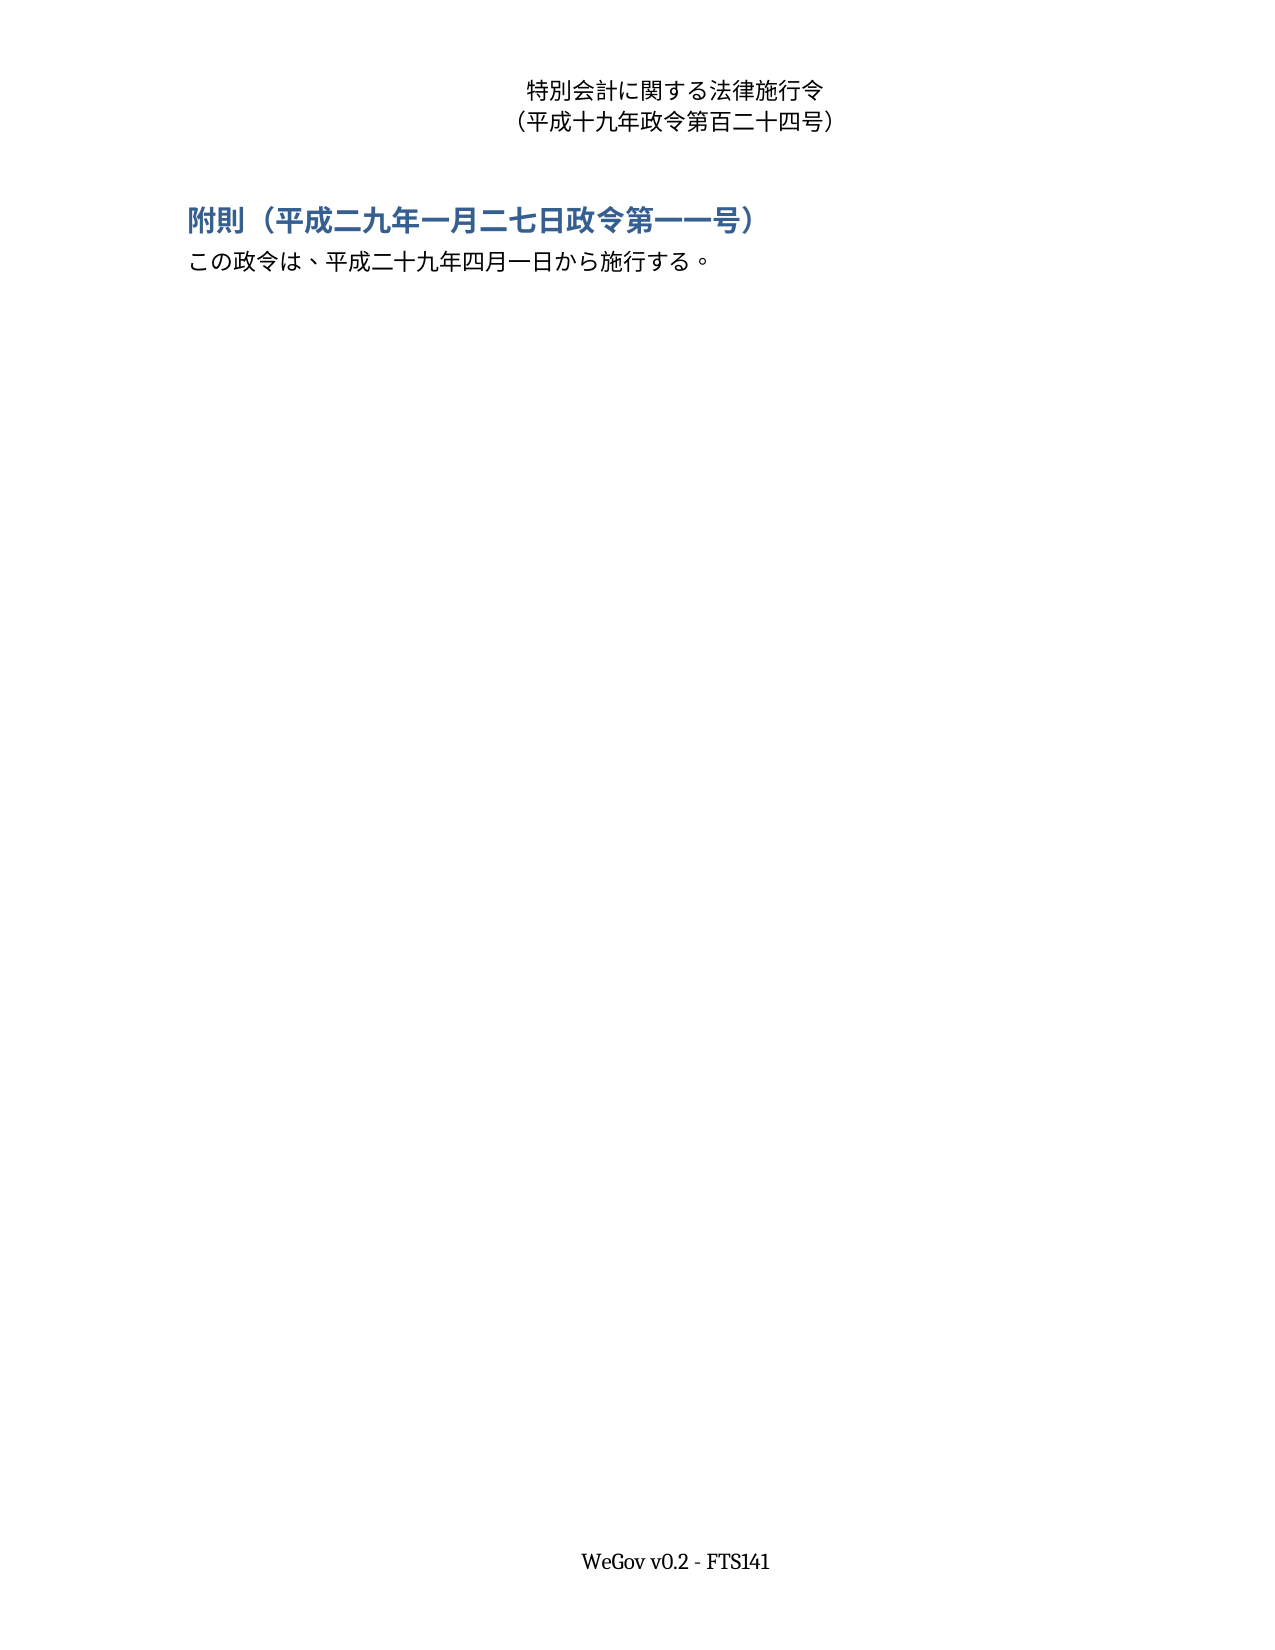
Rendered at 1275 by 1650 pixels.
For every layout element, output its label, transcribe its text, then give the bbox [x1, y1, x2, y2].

subtitle 附則（平成二九年一月二七日政令第一一号） [187, 200, 1087, 240]
text この政令は、平成二十九年四月一日から施行する。 [187, 246, 1087, 277]
